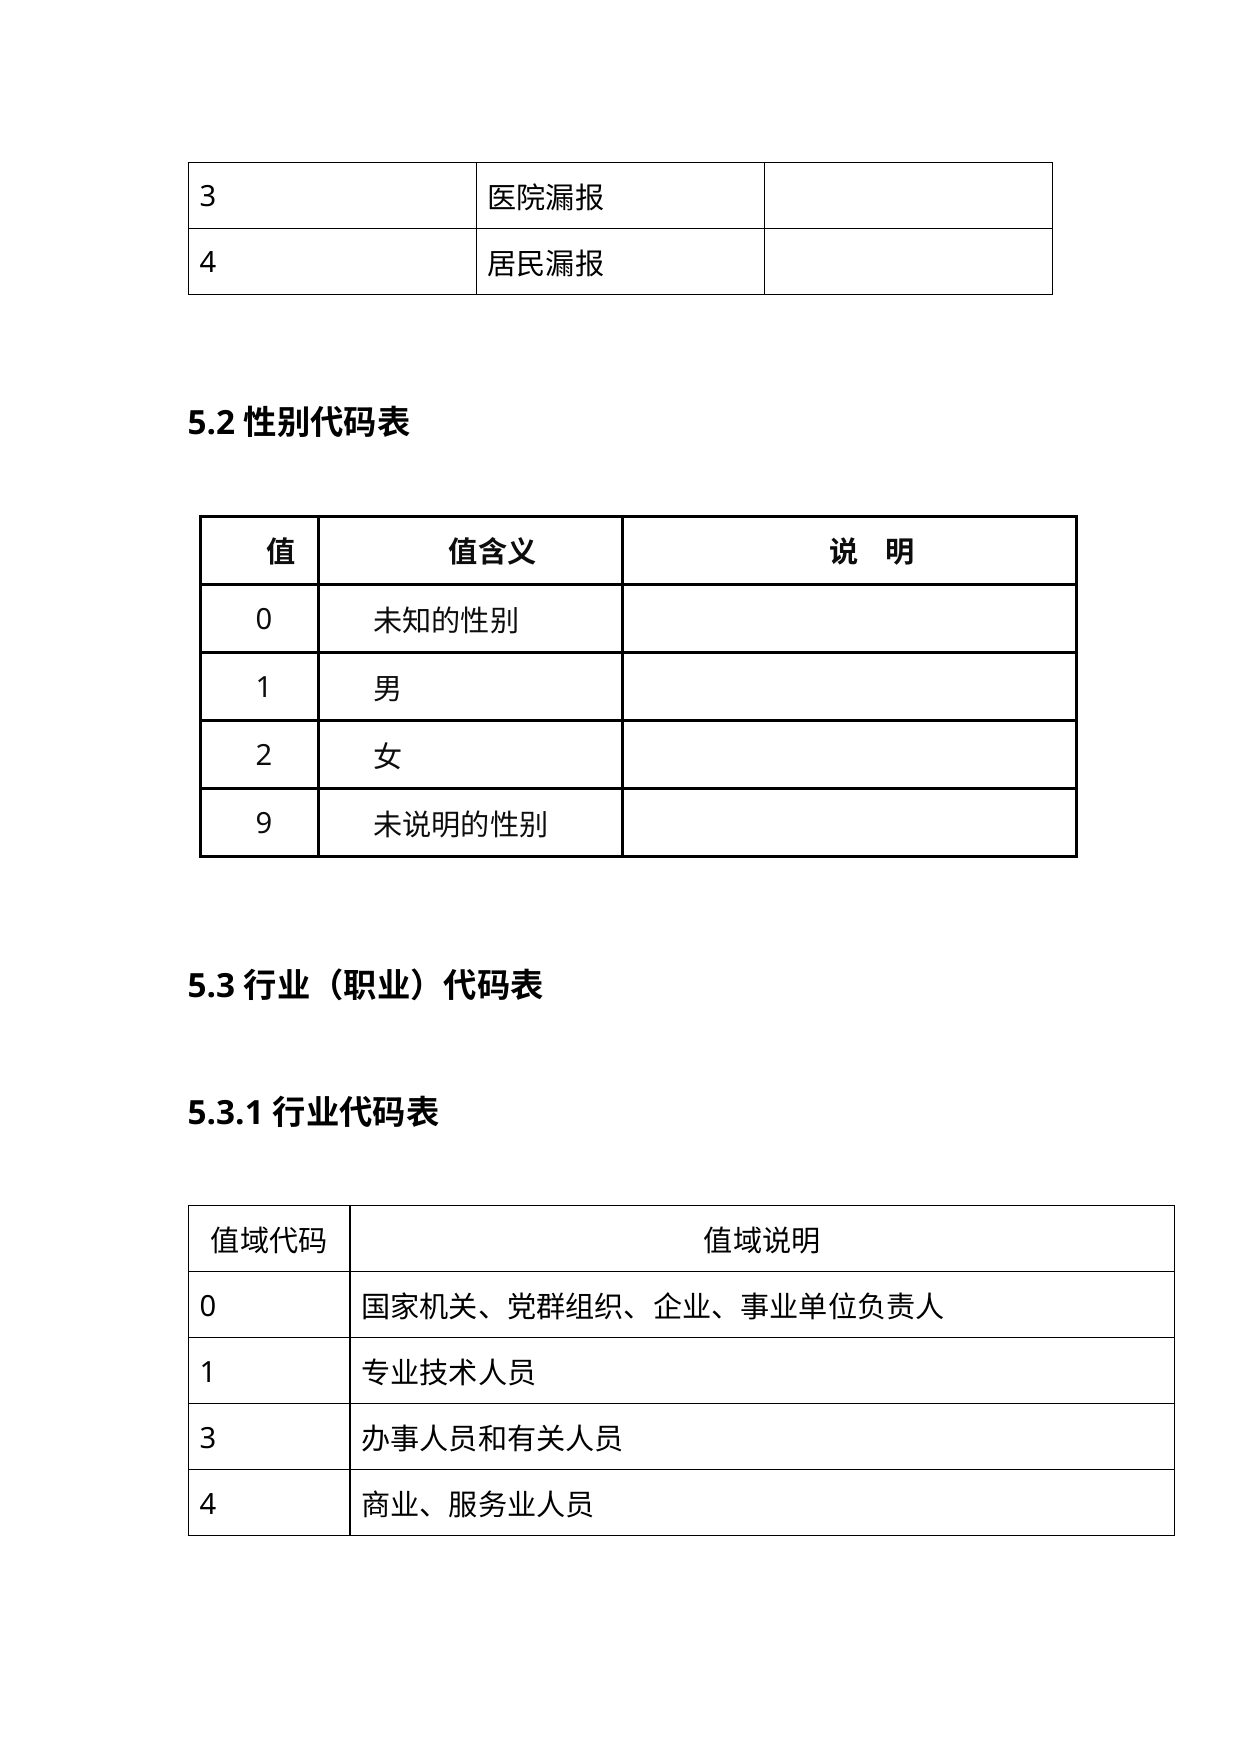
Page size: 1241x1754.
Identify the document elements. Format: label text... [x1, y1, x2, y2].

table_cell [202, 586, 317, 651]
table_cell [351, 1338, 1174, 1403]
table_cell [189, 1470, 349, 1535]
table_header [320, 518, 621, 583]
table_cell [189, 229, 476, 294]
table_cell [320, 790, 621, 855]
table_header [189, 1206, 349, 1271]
subtitle 5.2 性别代码表 [187, 387, 1053, 452]
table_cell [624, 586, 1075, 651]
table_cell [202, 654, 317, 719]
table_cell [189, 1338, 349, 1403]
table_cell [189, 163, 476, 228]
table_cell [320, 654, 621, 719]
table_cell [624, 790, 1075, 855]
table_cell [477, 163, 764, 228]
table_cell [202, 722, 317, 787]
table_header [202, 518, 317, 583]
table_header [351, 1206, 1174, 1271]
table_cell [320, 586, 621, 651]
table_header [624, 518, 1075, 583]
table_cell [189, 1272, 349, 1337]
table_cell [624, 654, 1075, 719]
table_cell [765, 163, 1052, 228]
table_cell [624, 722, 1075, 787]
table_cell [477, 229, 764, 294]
subtitle 5.3.1 行业代码表 [187, 1078, 1053, 1143]
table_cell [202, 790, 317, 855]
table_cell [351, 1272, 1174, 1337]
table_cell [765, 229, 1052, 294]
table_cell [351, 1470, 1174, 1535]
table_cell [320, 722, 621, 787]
subtitle 5.3 行业（职业）代码表 [187, 950, 1053, 1015]
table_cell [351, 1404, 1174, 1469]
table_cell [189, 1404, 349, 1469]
